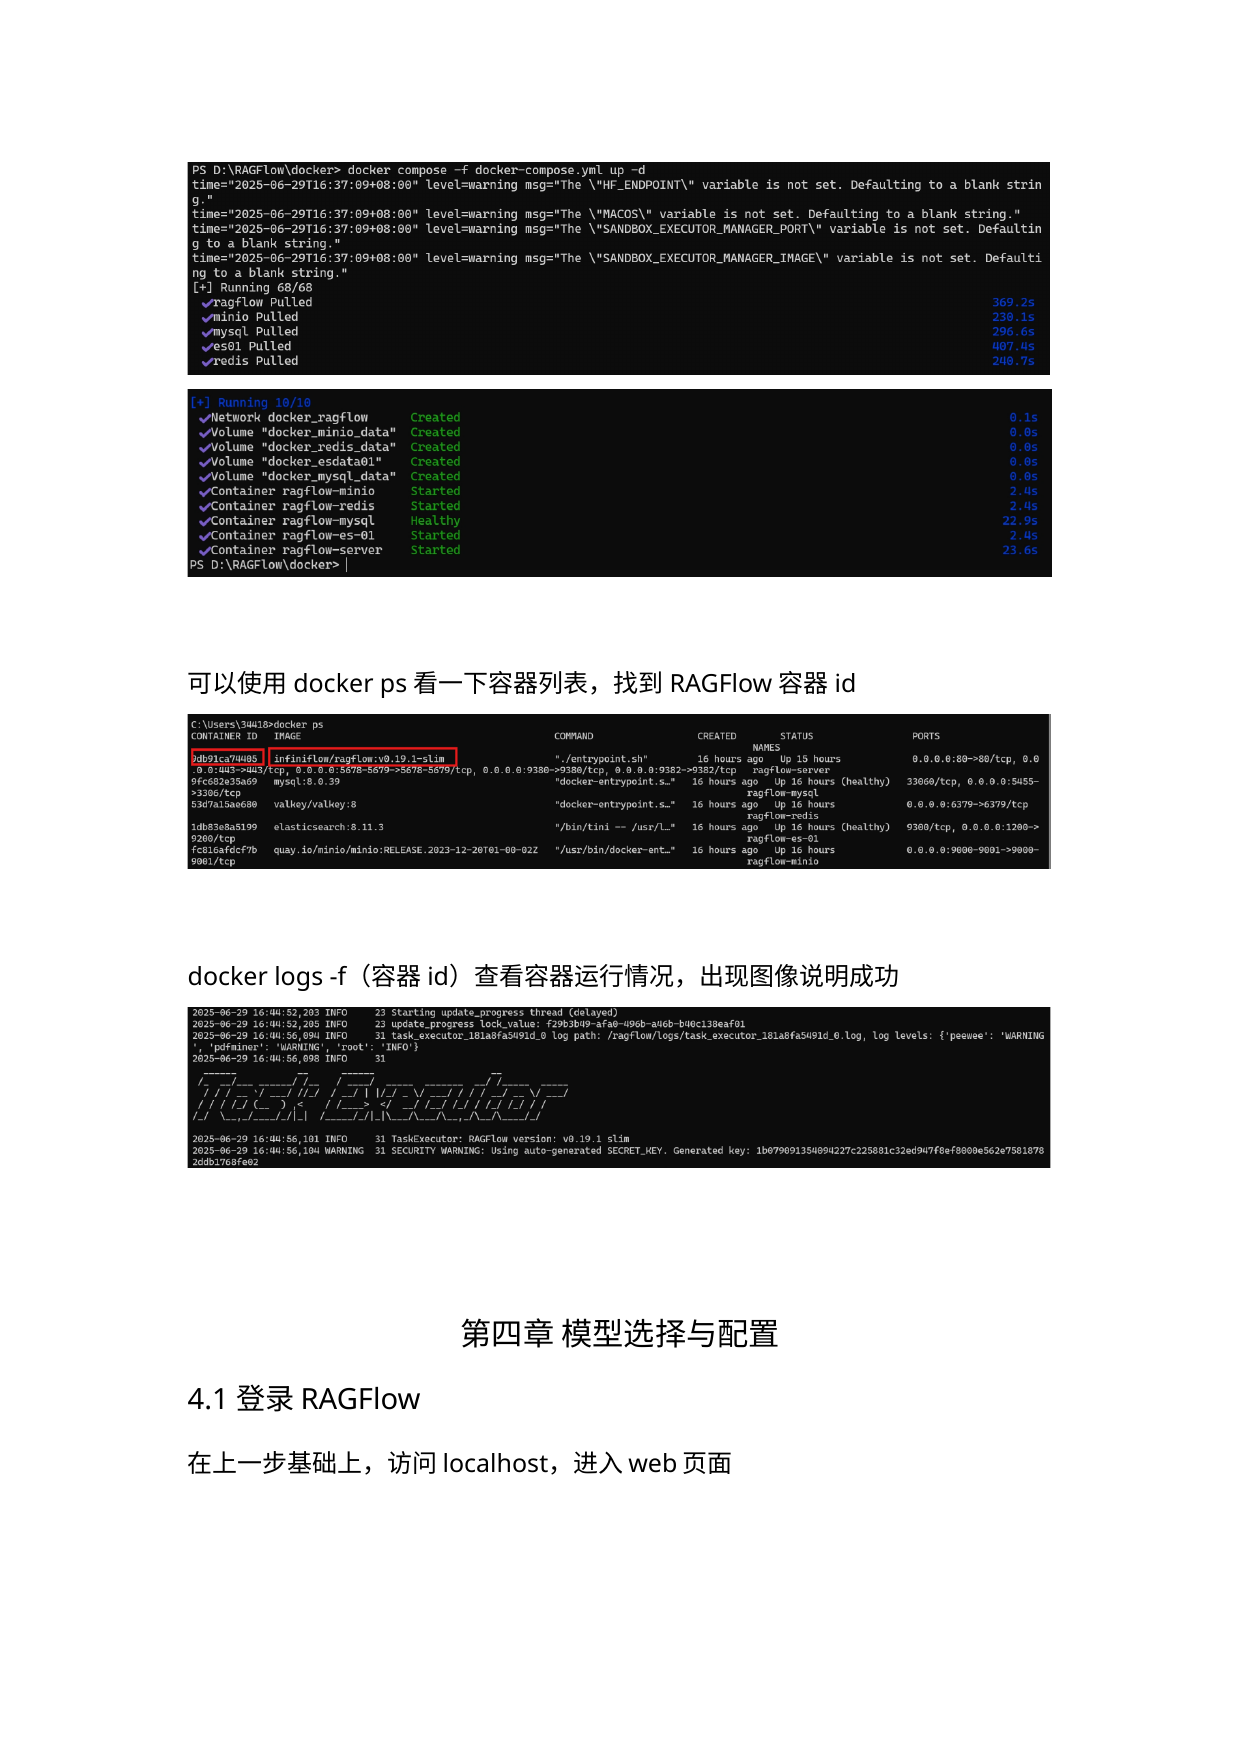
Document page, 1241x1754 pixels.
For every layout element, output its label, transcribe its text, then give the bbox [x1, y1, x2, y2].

picture [187, 389, 1052, 577]
list 在上一步基础上，访问localhost，进入web页面 [187, 1429, 1053, 1494]
list docker logs -f（容器 id）查看容器运行情况，出现图像说明成功 [187, 942, 1053, 1007]
picture [187, 714, 1051, 869]
list 模型选择与配置 [187, 1299, 1053, 1364]
list 4.1 登录RAGFlow [187, 1364, 1053, 1429]
picture [187, 1007, 1051, 1168]
picture [187, 162, 1050, 375]
list 可以使用 docker ps 看一下容器列表，找到 RAGFlow 容器 id [187, 649, 1053, 714]
